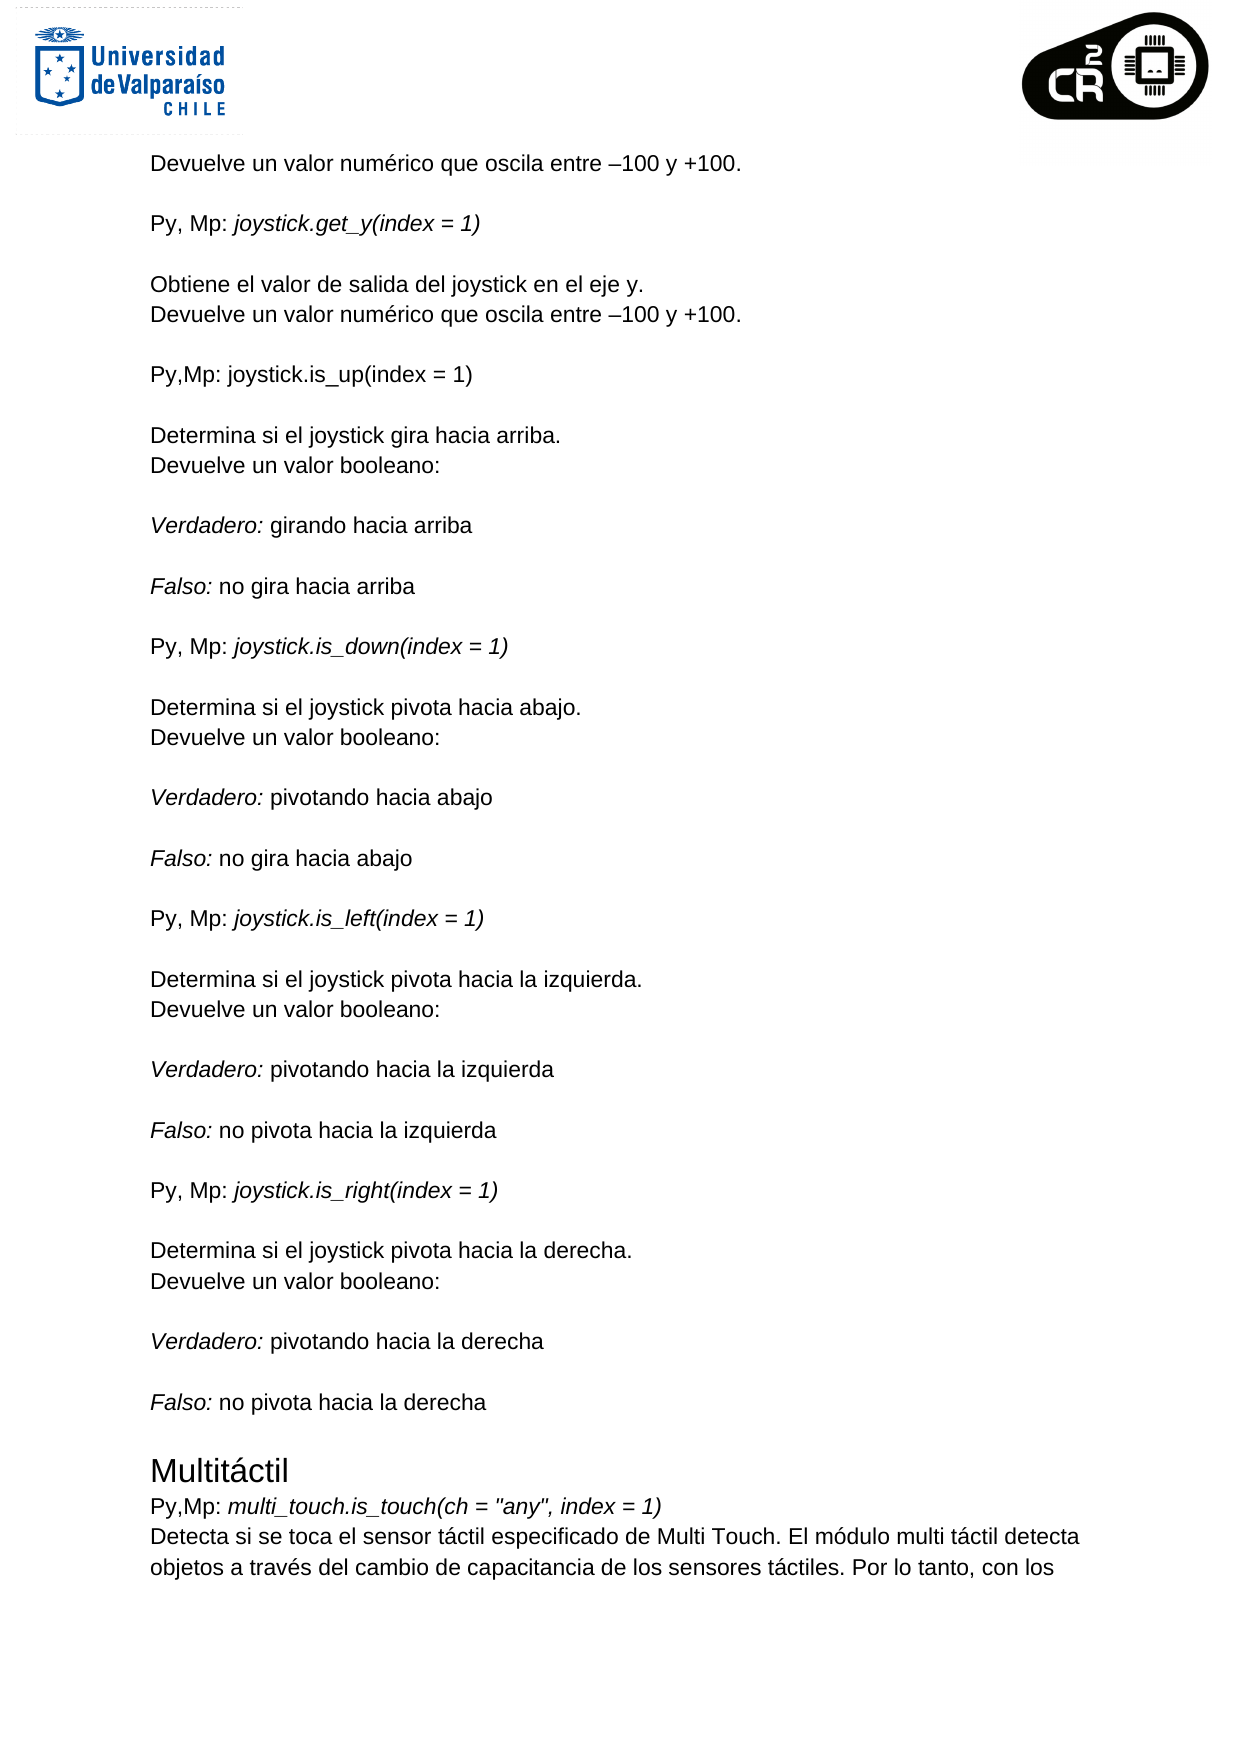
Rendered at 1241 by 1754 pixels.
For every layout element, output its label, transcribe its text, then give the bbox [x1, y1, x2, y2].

text Falso: no gira hacia arriba [150, 573, 1090, 599]
picture [15, 7, 243, 135]
text Determina si el joystick pivota hacia la izquierda. [150, 966, 1090, 992]
text Verdadero: girando hacia arriba [150, 512, 1090, 539]
text Obtiene el valor de salida del joystick en el eje y. [150, 271, 1090, 297]
text Py, Mp: joystick.is_left(index = 1) [150, 905, 1090, 962]
text Falso: no pivota hacia la izquierda [150, 1117, 1090, 1143]
text Py, Mp: joystick.is_down(index = 1) [150, 633, 1090, 660]
text Py,Mp: joystick.is_up(index = 1) [150, 361, 1090, 418]
text Py, Mp: joystick.get_y(index = 1) [150, 210, 1090, 267]
text Py, Mp: joystick.is_right(index = 1) [150, 1177, 1090, 1234]
text Falso: no gira hacia abajo [150, 845, 1090, 871]
text Determina si el joystick gira hacia arriba. [150, 422, 1090, 448]
text Determina si el joystick pivota hacia la derecha. [150, 1237, 1090, 1264]
text Devuelve un valor booleano: [150, 724, 1090, 750]
text Devuelve un valor booleano: [150, 996, 1090, 1022]
text Devuelve un valor numérico que oscila entre –100 y +100. [150, 301, 1090, 327]
text Determina si el joystick pivota hacia abajo. [150, 694, 1090, 720]
text Verdadero: pivotando hacia la izquierda [150, 1056, 1090, 1083]
text Falso: no pivota hacia la derecha Multitáctil Py,Mp: multi_touch.is_touch(ch = "any", index = 1) [150, 1388, 1090, 1519]
text Devuelve un valor numérico que oscila entre –100 y +100. [150, 150, 1090, 176]
text Verdadero: pivotando hacia abajo [150, 784, 1090, 811]
text Devuelve un valor booleano: [150, 452, 1090, 478]
text Devuelve un valor booleano: [150, 1268, 1090, 1294]
picture [1018, 0, 1212, 166]
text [150, 1523, 1090, 1580]
text Verdadero: pivotando hacia la derecha [150, 1328, 1090, 1354]
